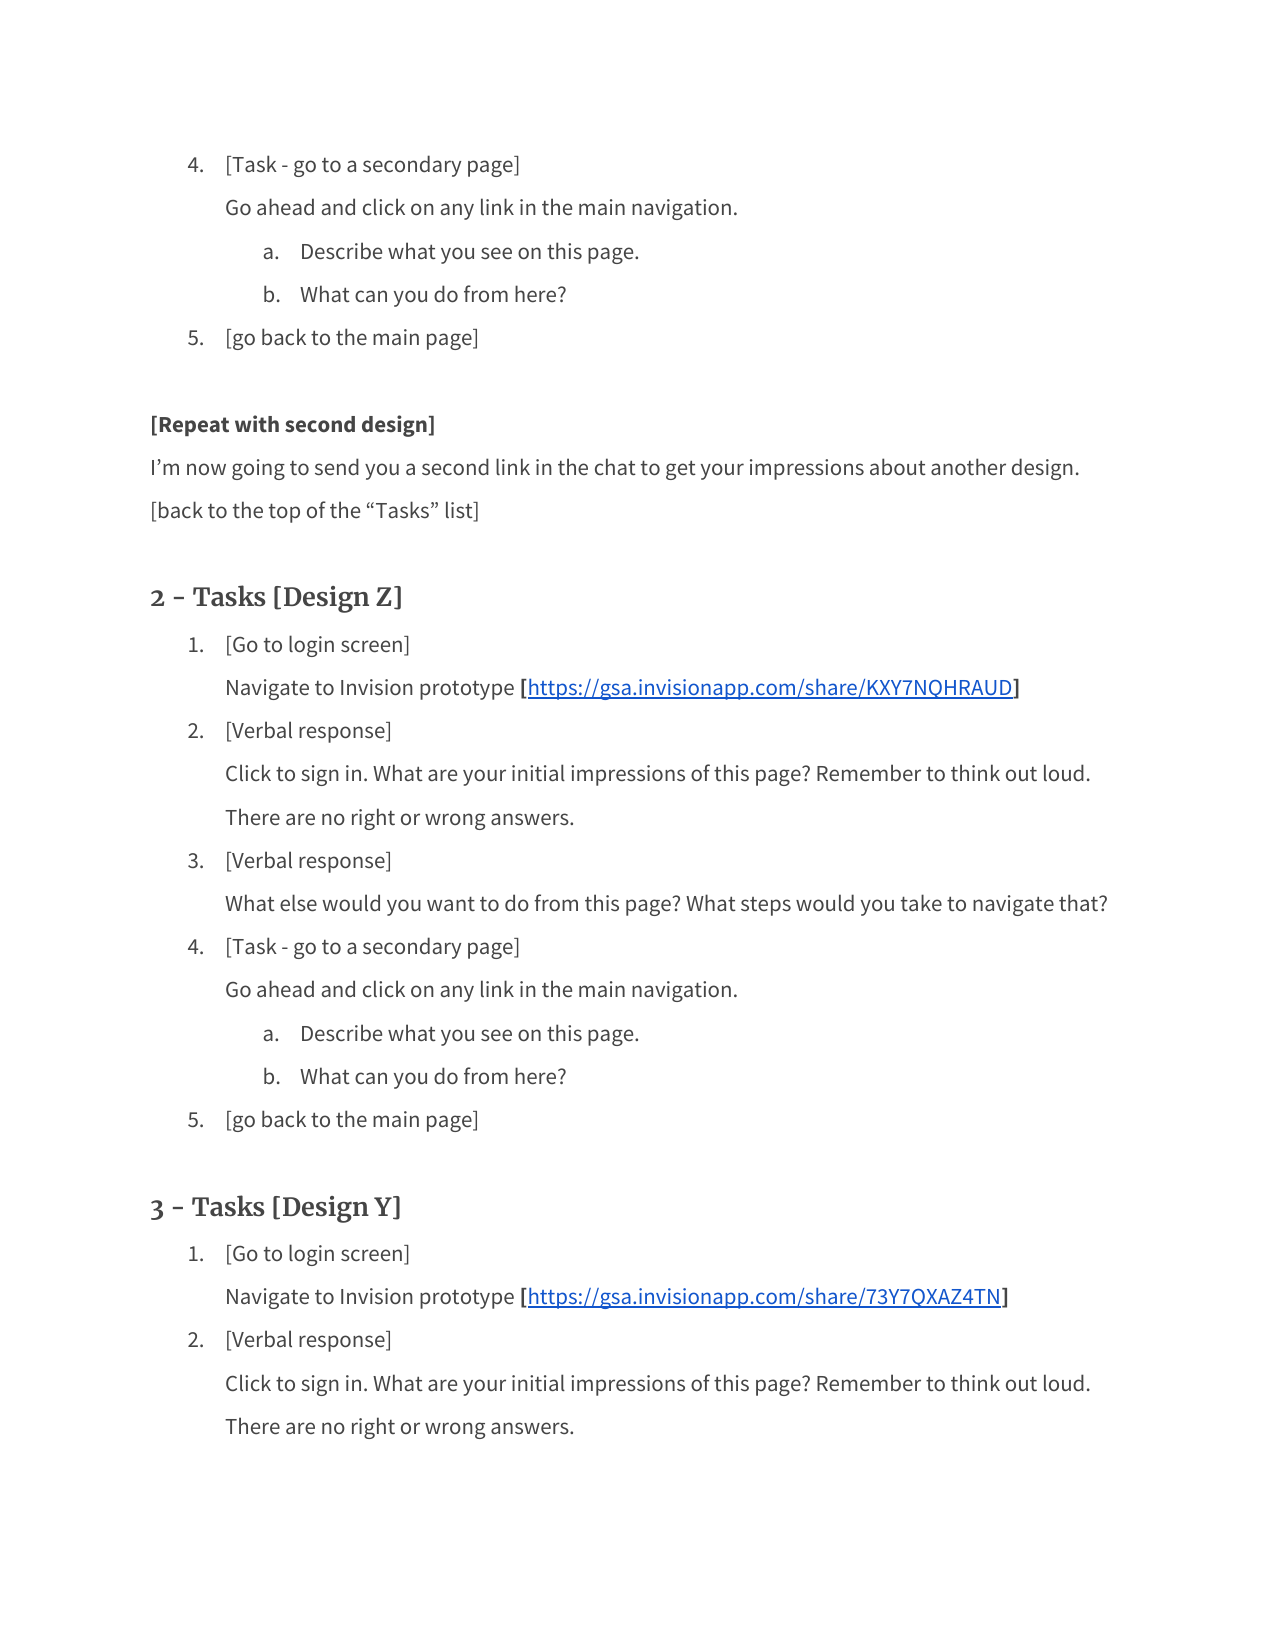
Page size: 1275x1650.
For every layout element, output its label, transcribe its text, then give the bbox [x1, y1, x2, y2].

text 3 - Tasks [Design Y] [150, 1191, 1125, 1223]
list [Go to login screen] Navigate to Invision prototype [https://gsa.invisionapp.com/share/73Y7QXAZ4TN] [187, 1239, 1125, 1311]
list [Verbal response] Click to sign in. What are your initial impressions of this page? Remember to think out loud. There are no right or wrong answers. [187, 716, 1125, 831]
list [Task - go to a secondary page] Go ahead and click on any link in the main navigation. [187, 932, 1125, 1004]
list [Go to login screen] Navigate to Invision prototype [https://gsa.invisionapp.com/share/KXY7NQHRAUD] [187, 629, 1125, 702]
list What can you do from here? [262, 1062, 1125, 1091]
text 2 - Tasks [Design Z] [150, 582, 1125, 614]
list [Verbal response] What else would you want to do from this page? What steps would you take to navigate that? [187, 846, 1125, 918]
list [Task - go to a secondary page] Go ahead and click on any link in the main navigation. [187, 150, 1125, 222]
text [Repeat with second design] [150, 409, 1125, 438]
list [Verbal response] Click to sign in. What are your initial impressions of this page? Remember to think out loud. There are no right or wrong answers. [187, 1325, 1125, 1440]
list Describe what you see on this page. [262, 236, 1125, 265]
list What can you do from here? [262, 280, 1125, 308]
text [back to the top of the “Tasks” list] [150, 496, 1125, 525]
list [go back to the main page] [187, 1105, 1125, 1134]
text I’m now going to send you a second link in the chat to get your impressions about another design. [150, 453, 1125, 481]
list [go back to the main page] [187, 323, 1125, 352]
list Describe what you see on this page. [262, 1018, 1125, 1047]
